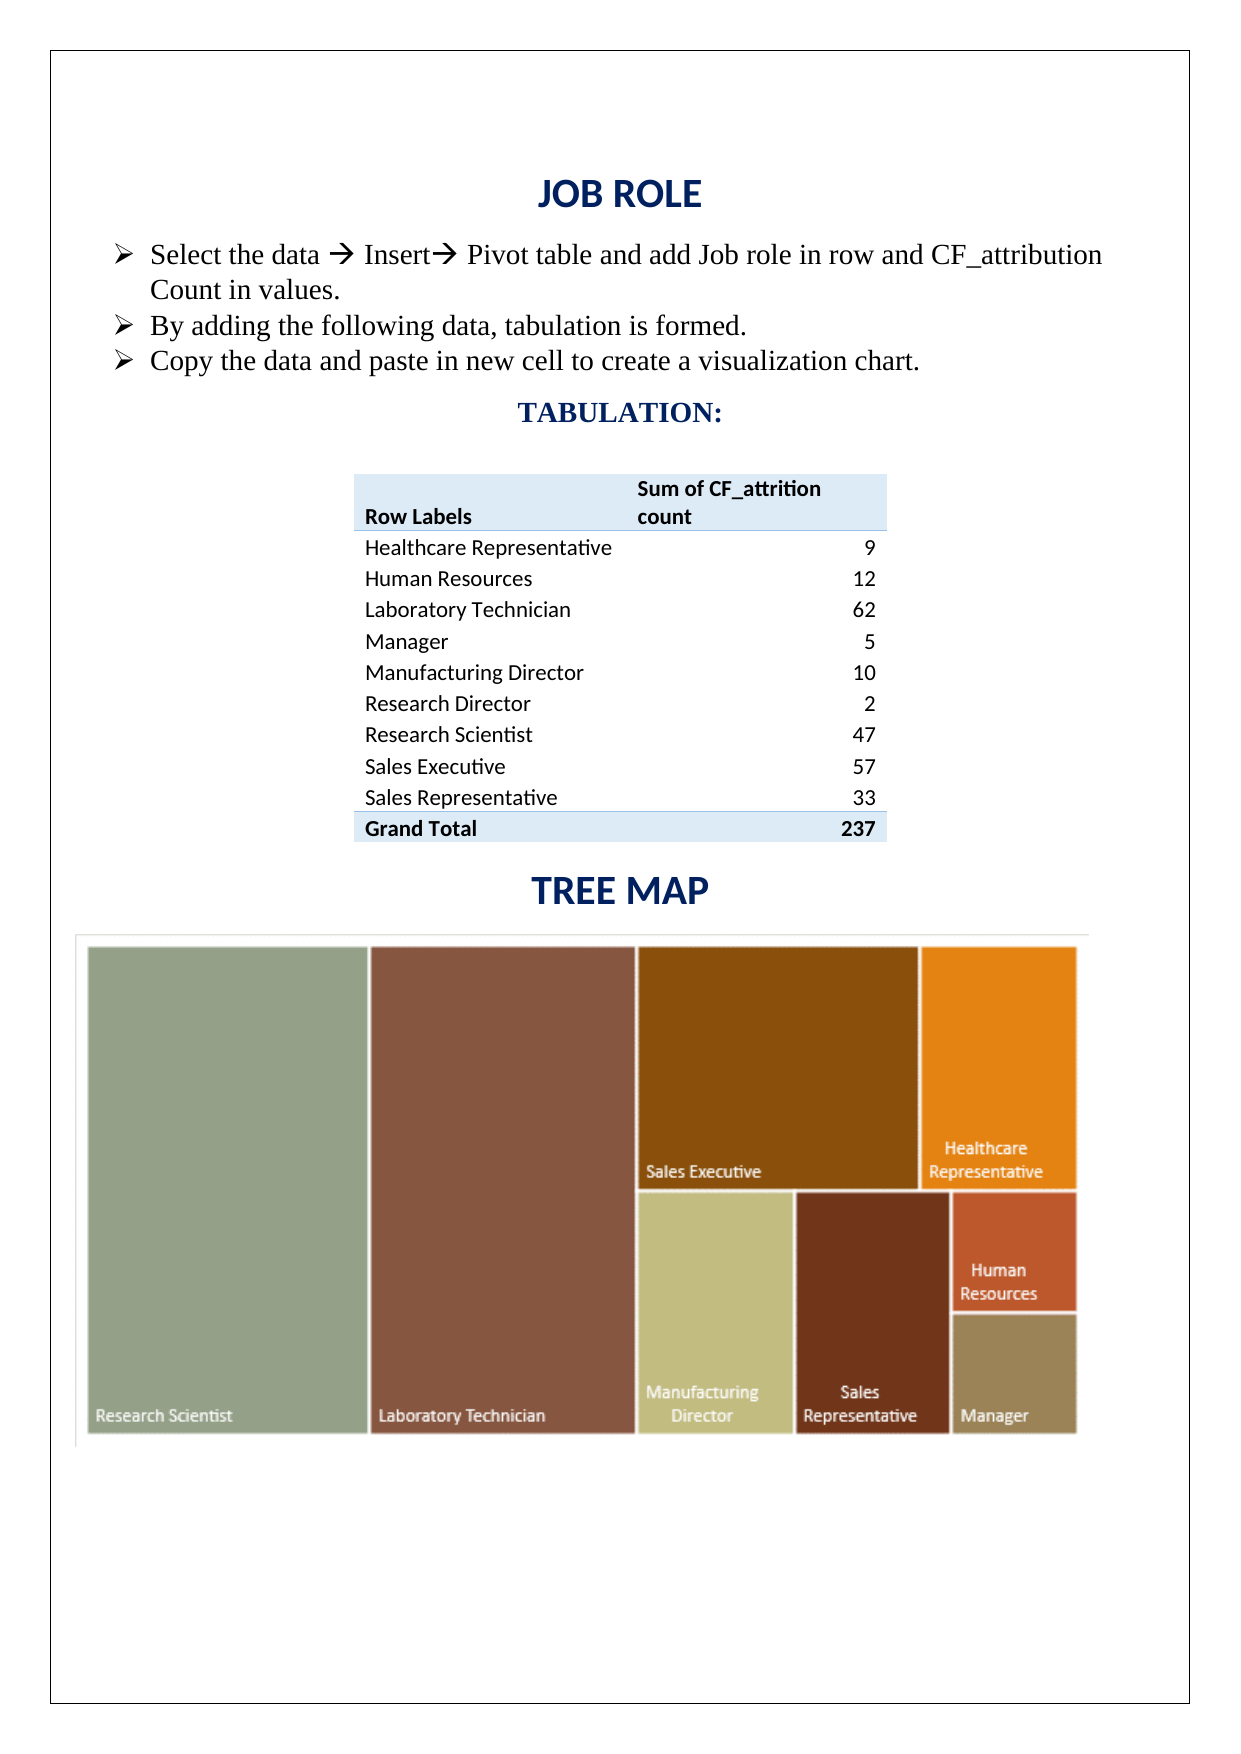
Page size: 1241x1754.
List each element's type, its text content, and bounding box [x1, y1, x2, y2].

table_cell 57 [626, 749, 887, 780]
text TABULATION: [75, 395, 1165, 428]
table_cell 237 [626, 812, 887, 842]
table_cell Human Resources [354, 561, 626, 592]
table_cell Manager [354, 624, 626, 655]
table_header Row Labels [354, 474, 626, 530]
table_cell Healthcare Representative [354, 531, 626, 561]
table_cell Sales Executive [354, 749, 626, 780]
list Copy the data and paste in new cell to create a visualization chart. [112, 343, 1165, 377]
table_cell 12 [626, 561, 887, 592]
table_cell 10 [626, 655, 887, 686]
table_cell 62 [626, 592, 887, 623]
text JOB ROLE [75, 167, 1165, 218]
table_cell Manufacturing Director [354, 655, 626, 686]
table_cell 5 [626, 624, 887, 655]
picture [75, 934, 1089, 1447]
table_cell Research Scientist [354, 717, 626, 748]
table_cell 33 [626, 780, 887, 811]
table_cell Research Director [354, 686, 626, 717]
list By adding the following data, tabulation is formed. [112, 308, 1165, 341]
list Select the data Insert Pivot table and add Job role in row and CF_attribution Count in values. [112, 237, 1165, 306]
table_cell Laboratory Technician [354, 592, 626, 623]
table_cell Sales Representative [354, 780, 626, 811]
text TREE MAP [75, 864, 1165, 915]
table_cell 2 [626, 686, 887, 717]
table_cell Grand Total [354, 812, 626, 842]
table_header Sum of CF_attrition count [626, 474, 887, 530]
table_cell 47 [626, 717, 887, 748]
table_cell 9 [626, 531, 887, 561]
